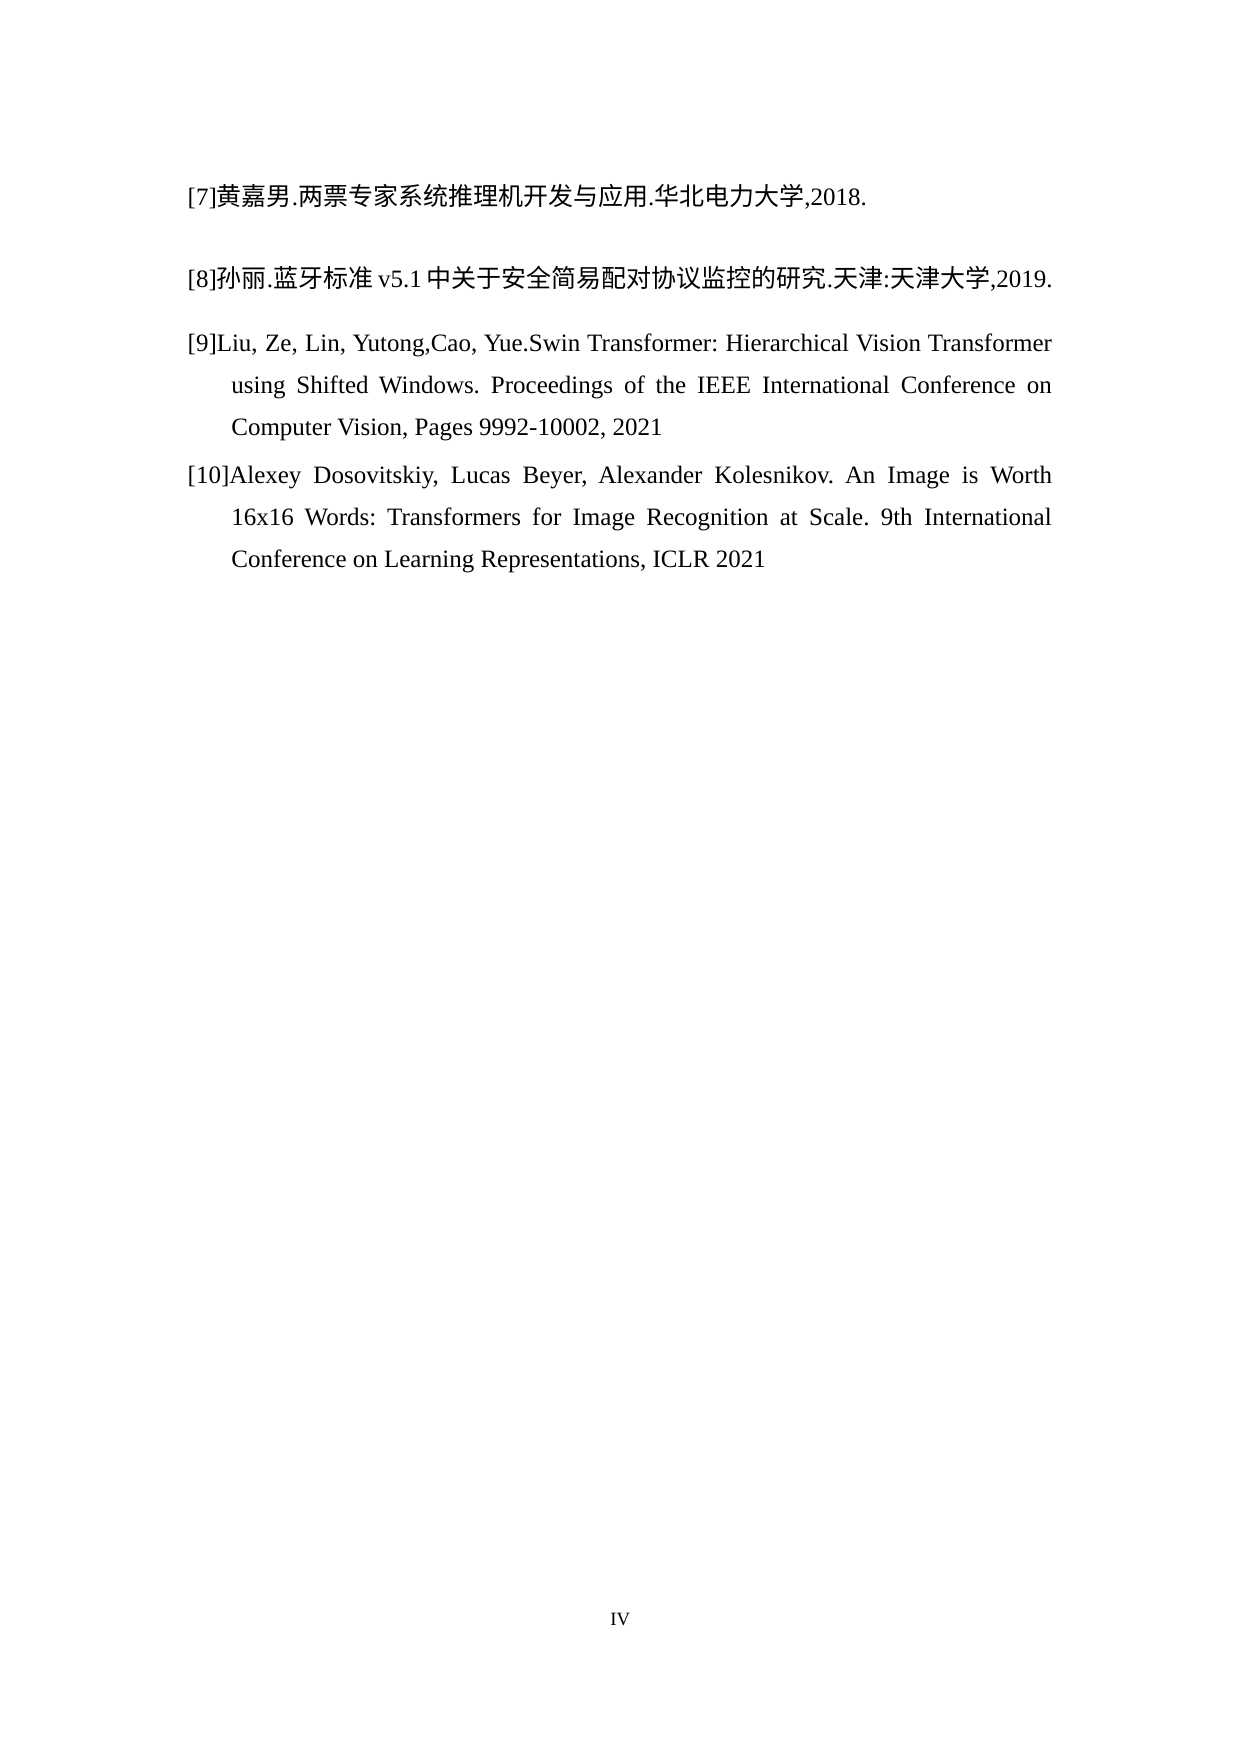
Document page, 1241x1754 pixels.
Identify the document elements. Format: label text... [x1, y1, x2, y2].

text [9]Liu, Ze, Lin, Yutong,Cao, Yue.Swin Transformer: Hierarchical Vision Transformer using Shifted Windows. Proceedings of the IEEE International Conference on Computer Vision, Pages 9992-10002, 2021 [187, 326, 1053, 443]
text [7]黄嘉男.两票专家系统推理机开发与应用.华北电力大学,2018. [187, 162, 1053, 227]
text [8]孙丽.蓝牙标准v5.1中关于安全简易配对协议监控的研究.天津:天津大学,2019. [187, 244, 1053, 309]
text [10]Alexey Dosovitskiy, Lucas Beyer, Alexander Kolesnikov. An Image is Worth 16x16 Words: Transformers for Image Recognition at Scale. 9th International Conference on Learning Representations, ICLR 2021 [187, 458, 1053, 575]
